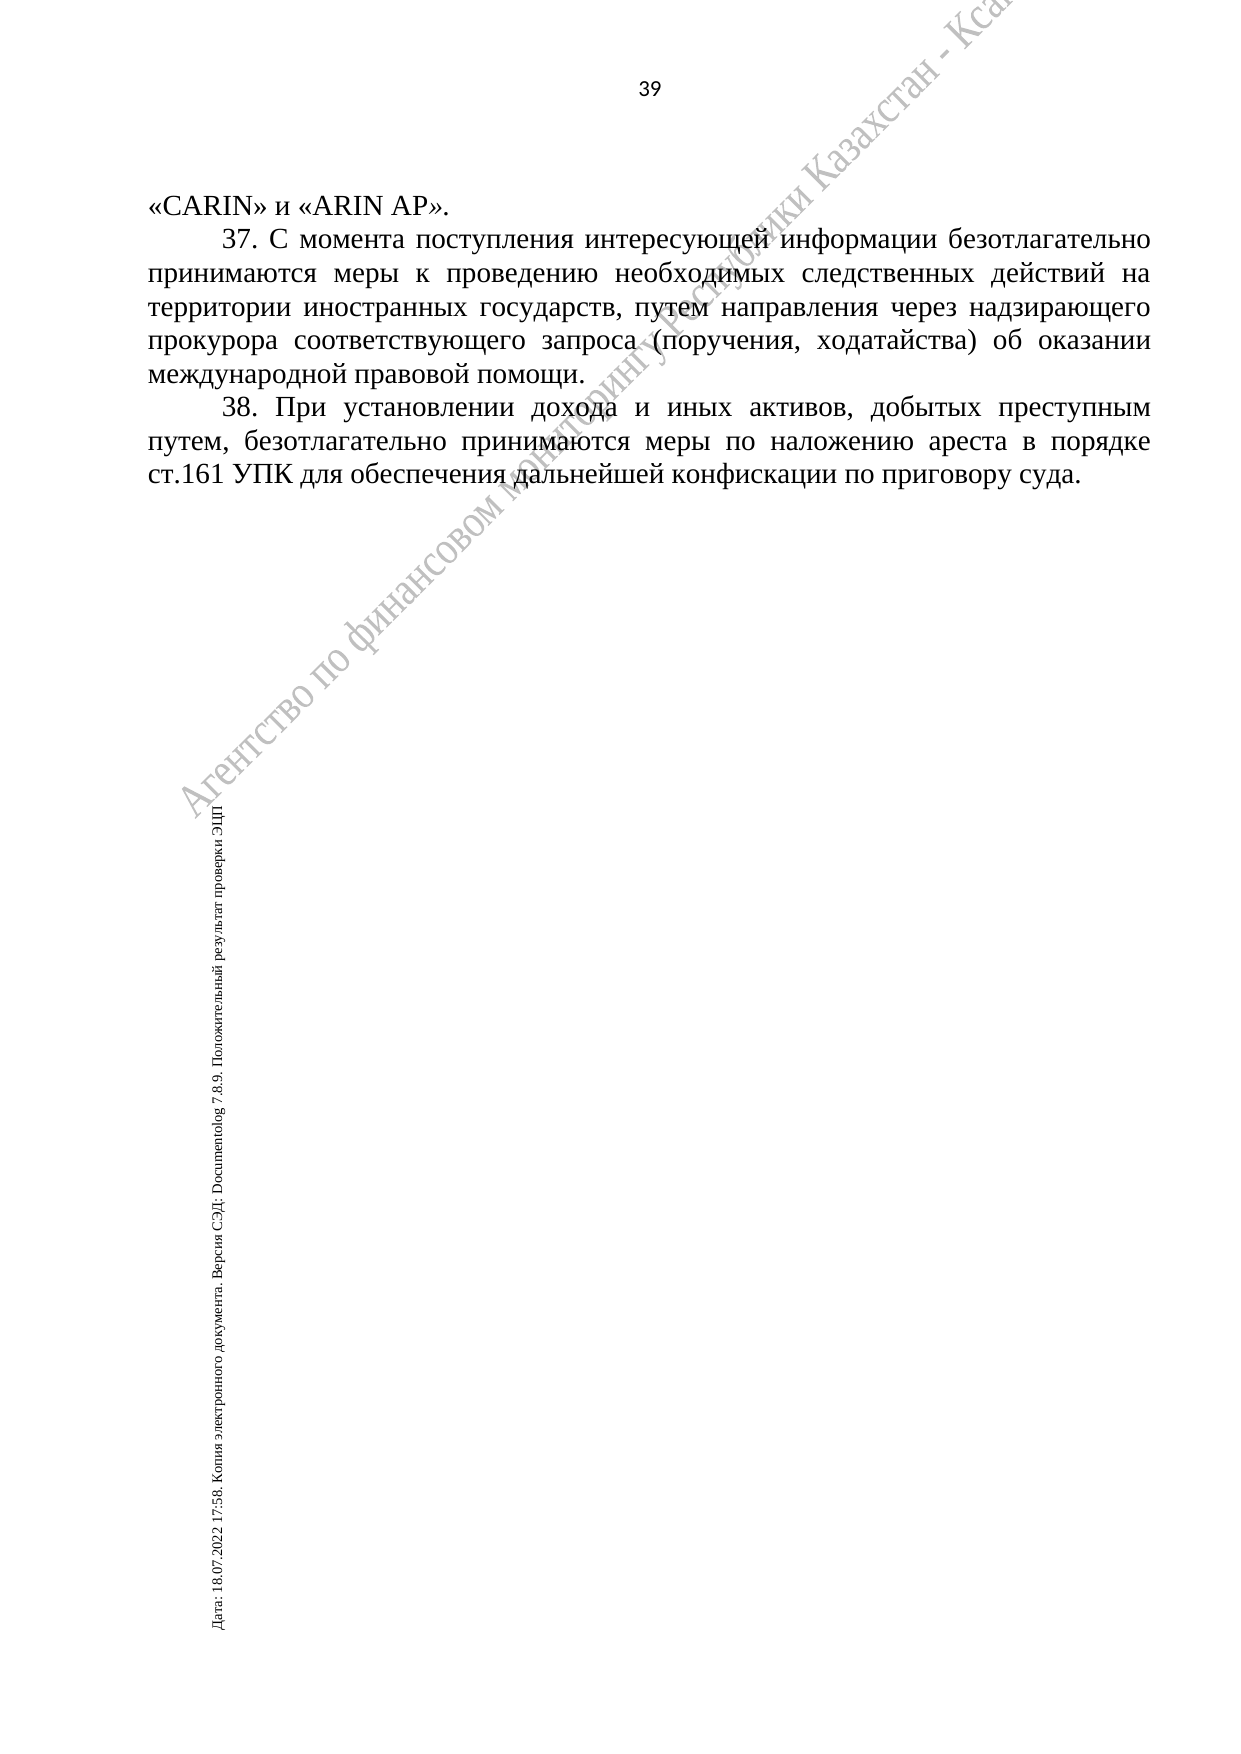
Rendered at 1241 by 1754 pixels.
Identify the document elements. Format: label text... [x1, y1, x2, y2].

text 37. С момента поступления интересующей информации безотлагательно принимаются меры к проведению необходимых следственных действий на территории иностранных государств, путем направления через надзирающего прокурора соответствующего запроса (поручения, ходатайства) об оказании международной правовой помощи. [148, 222, 1152, 389]
text 36. В случае установления или получения сведений о наличии за рубежом имущества, денежных средств и иных доходов подозреваемого и лиц, несущих материальную ответственность за его действия, в том числе добытых преступным путем, незамедлительно направляются запросы в Генеральную прокуратуру Республики Казахстан о получении информации по сетям обмена «CARIN» и «ARIN AP». [148, 188, 1152, 222]
text 38. При установлении дохода и иных активов, добытых преступным путем, безотлагательно принимаются меры по наложению ареста в порядке ст.161 УПК для обеспечения дальнейшей конфискации по приговору суда. [148, 389, 1152, 490]
